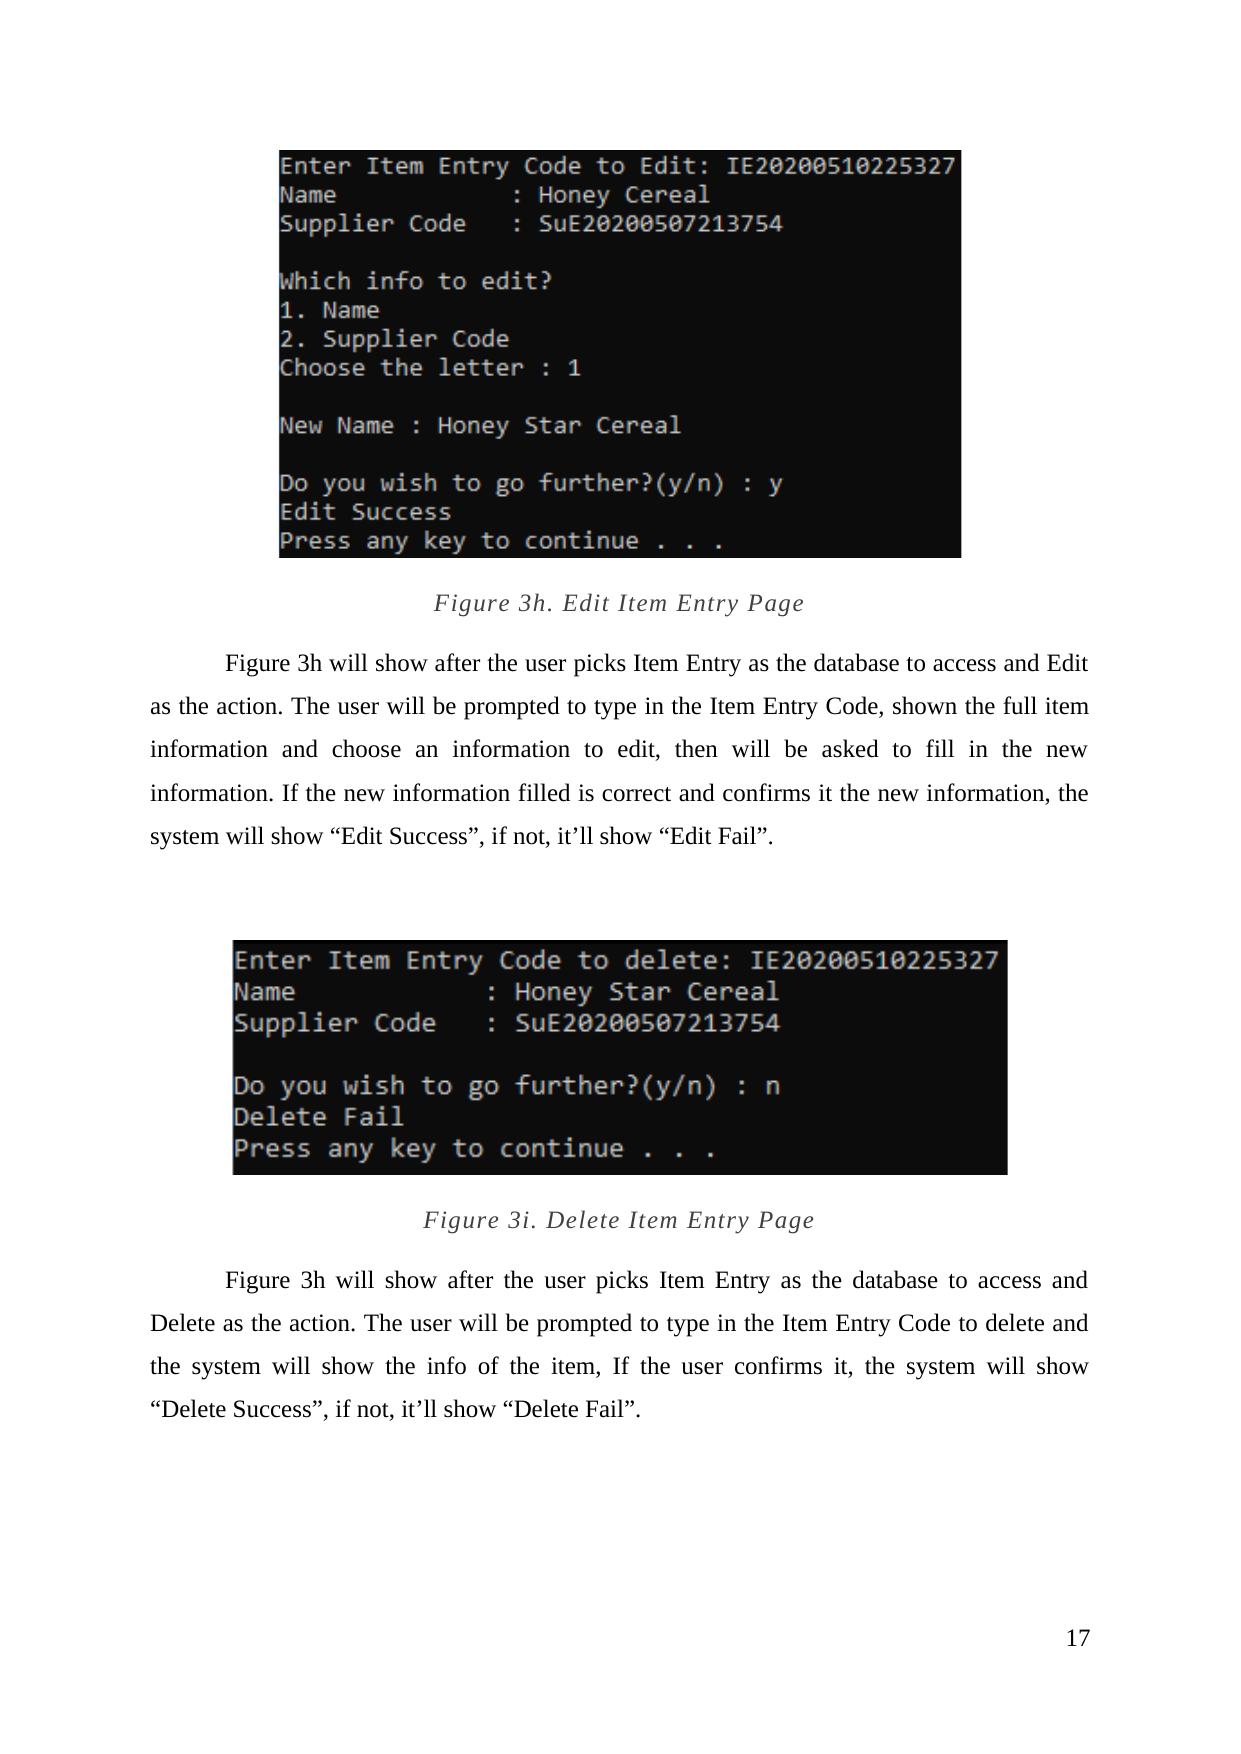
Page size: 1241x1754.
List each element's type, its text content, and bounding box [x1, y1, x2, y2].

text Figure 3h will show after the user picks Item Entry as the database to access and Delete as the action. The user will be prompted to type in the Item Entry Code to delete and the system will show the info of the item, If the user confirms it, the system will show “Delete Success”, if not, it’ll show “Delete Fail”. [150, 1265, 1090, 1423]
text Figure 3h will show after the user picks Item Entry as the database to access and Edit as the action. The user will be prompted to type in the Item Entry Code, shown the full item information and choose an information to edit, then will be asked to fill in the new information. If the new information filled is correct and confirms it the new information, the system will show “Edit Success”, if not, it’ll show “Edit Fail”. [150, 648, 1090, 849]
picture [278, 150, 962, 558]
subtitle Figure 3h. Edit Item Entry Page [150, 588, 1090, 617]
subtitle Figure 3i. Delete Item Entry Page [150, 1205, 1090, 1234]
picture [232, 940, 1008, 1175]
